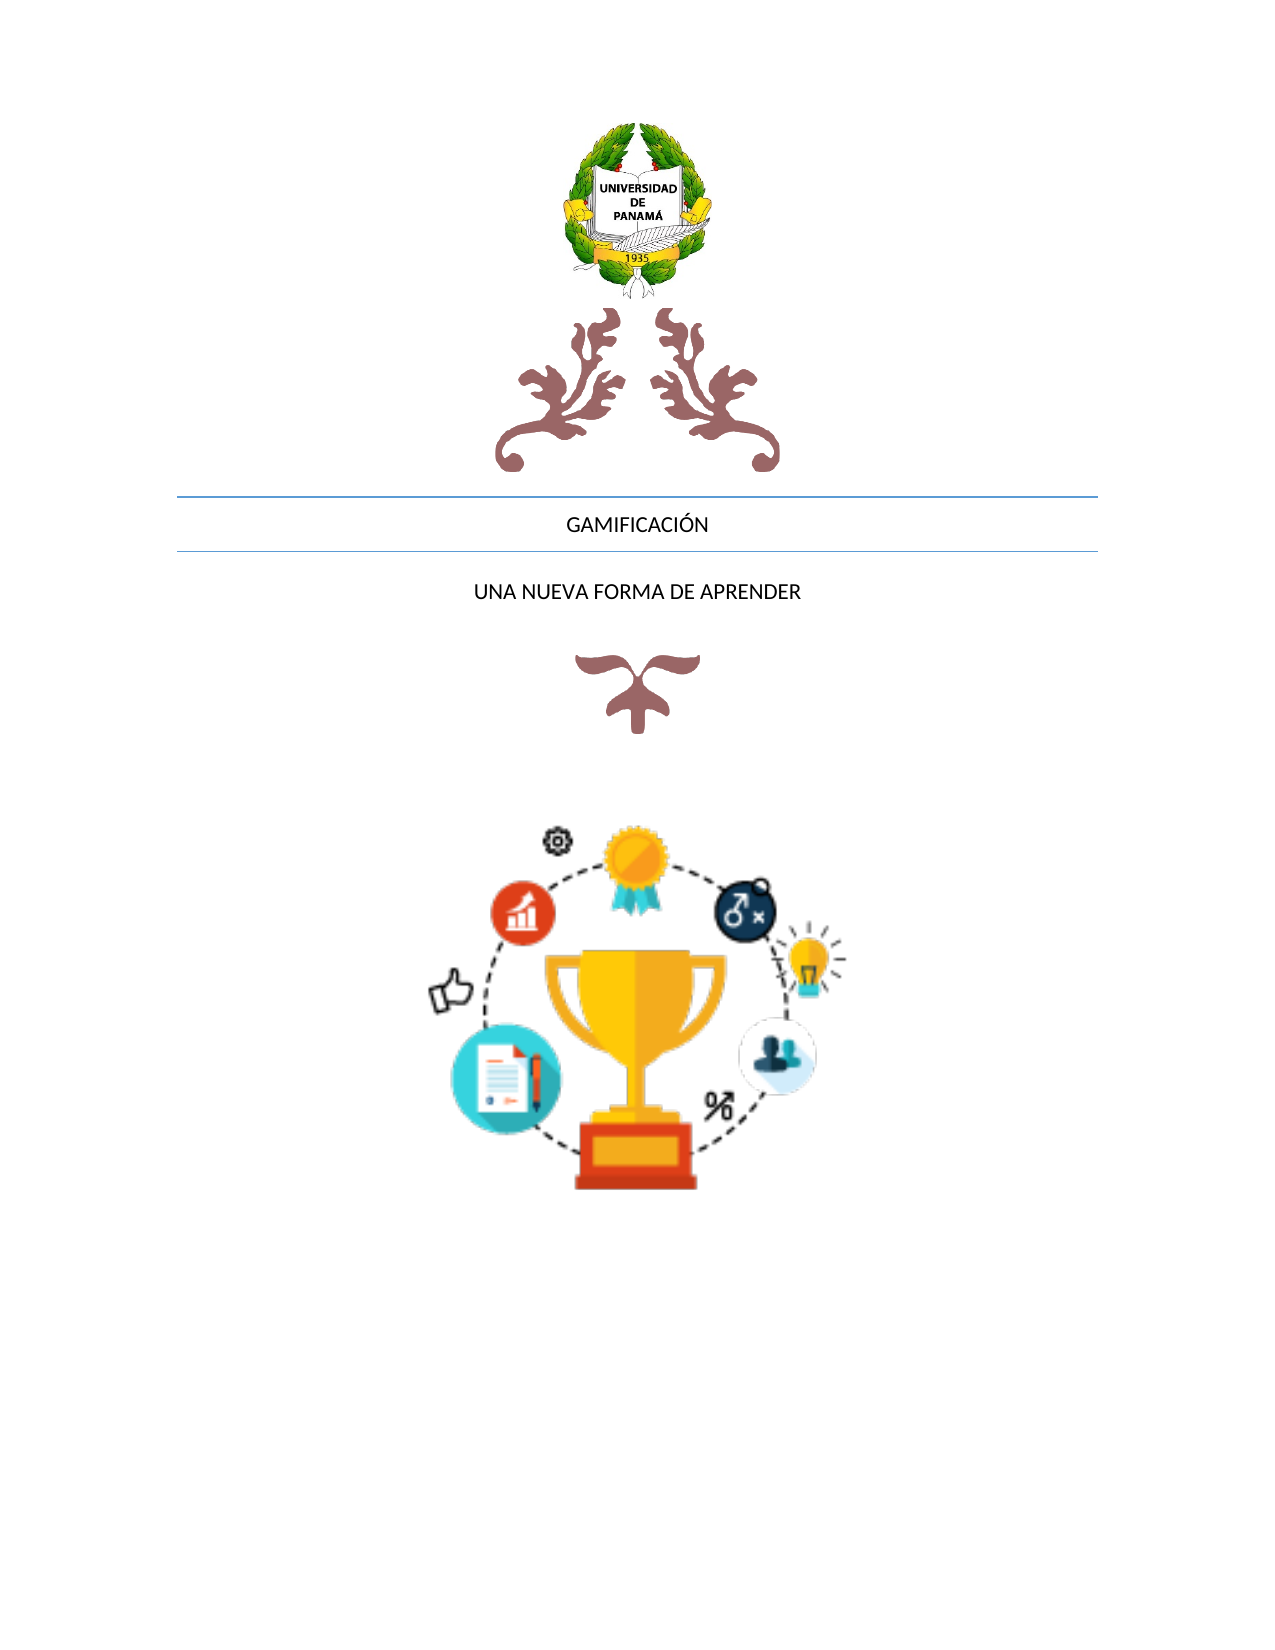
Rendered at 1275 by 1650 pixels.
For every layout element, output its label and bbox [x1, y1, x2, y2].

picture [563, 123, 712, 299]
picture [340, 822, 935, 1195]
